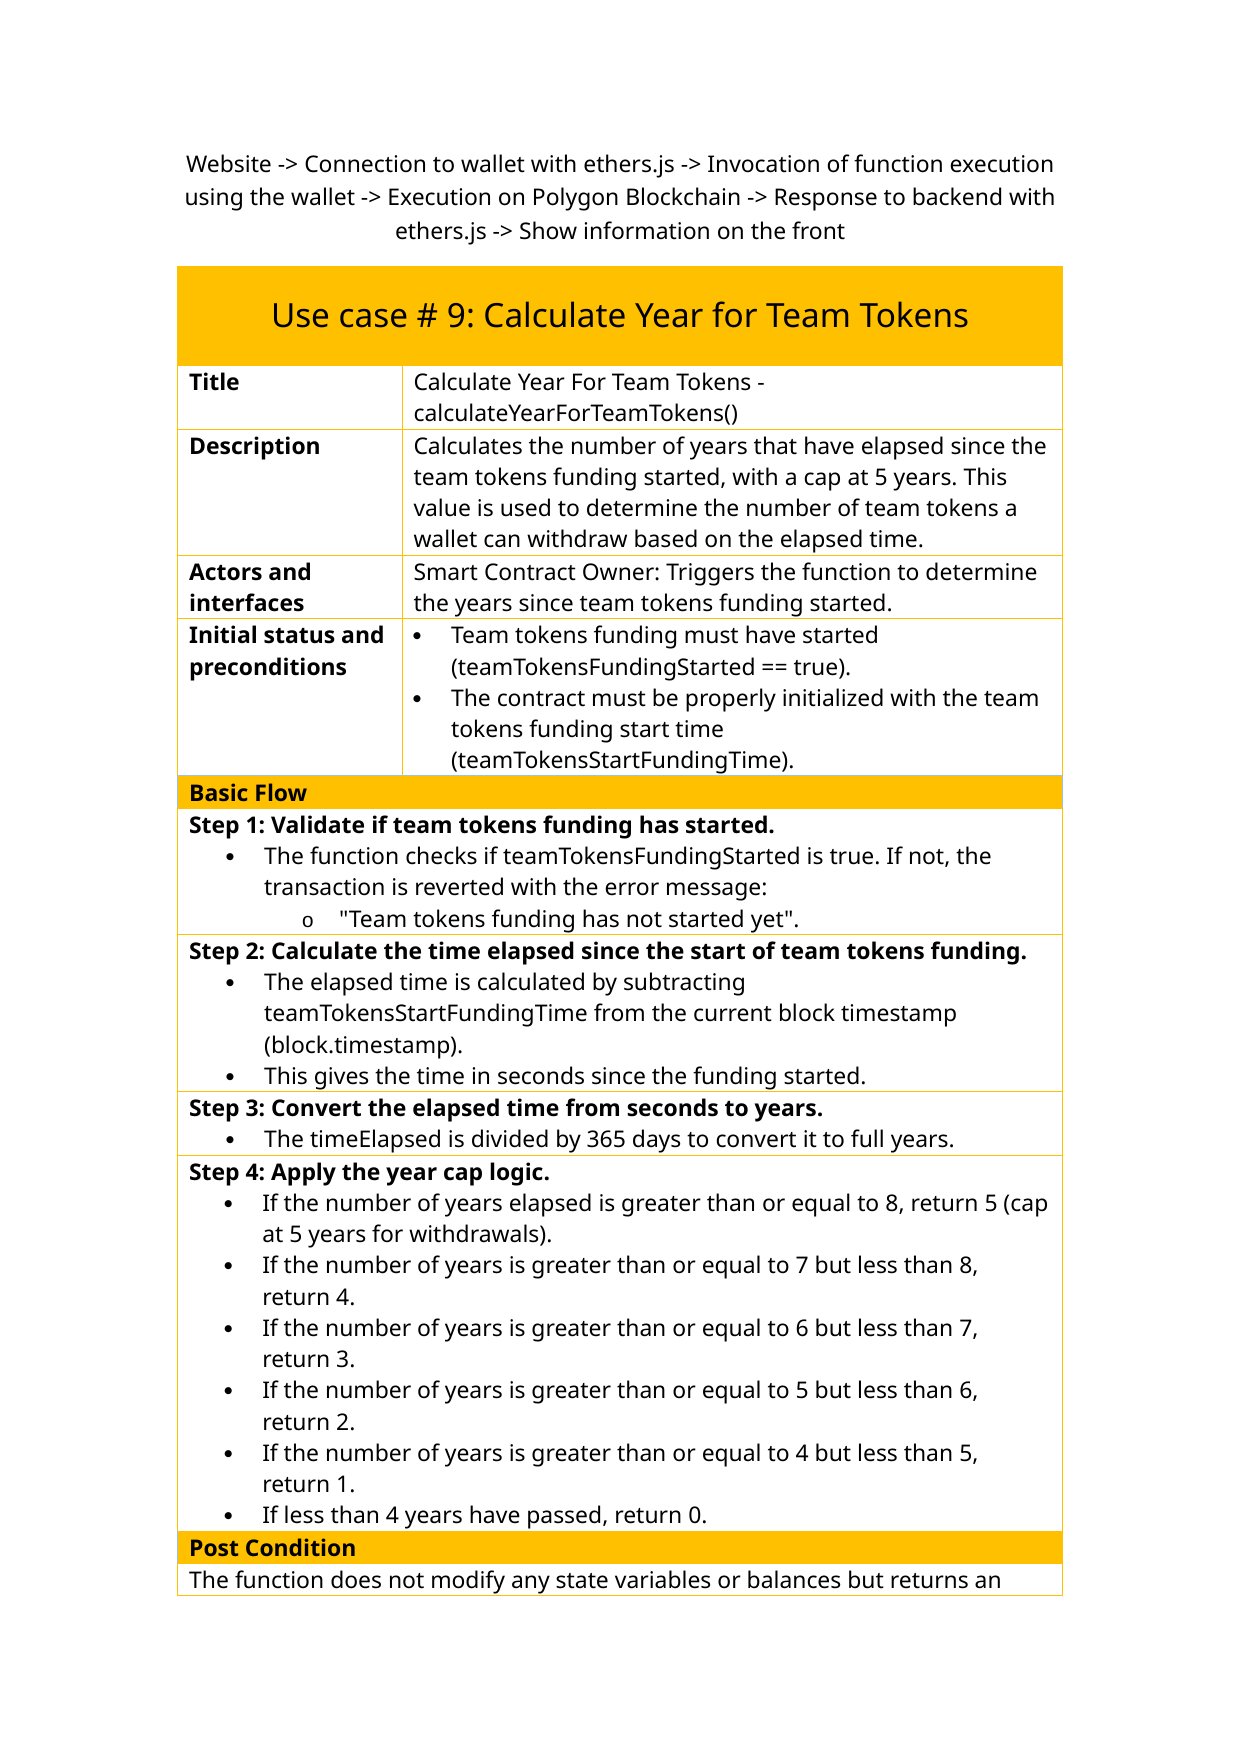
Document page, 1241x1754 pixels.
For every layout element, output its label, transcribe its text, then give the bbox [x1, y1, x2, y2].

table_cell Basic Flow [178, 776, 1062, 808]
table_cell Initial status and preconditions [178, 619, 402, 775]
text Website -> Connection to wallet with ethers.js -> Invocation of function execution using the wallet -> Execution on Polygon Blockchain -> Response to backend with ethers.js -> Show information on the front [177, 148, 1063, 246]
table_cell Post Condition [178, 1532, 1062, 1563]
table_cell Title [178, 366, 402, 428]
table_cell Step 2: Calculate the time elapsed since the start of team tokens funding. The elapsed time is calculated by subtracting teamTokensStartFundingTime from the current block timestamp (block.timestamp). This gives the time in seconds since the funding started. [178, 935, 1062, 1091]
table_cell Step 1: Validate if team tokens funding has started. The function checks if teamTokensFundingStarted is true. If not, the transaction is reverted with the error message: "Team tokens funding has not started yet". [178, 809, 1062, 934]
table_cell Smart Contract Owner: Triggers the function to determine the years since team tokens funding started. [403, 556, 1062, 618]
table_header Use case # 9: Calculate Year for Team Tokens [178, 267, 1062, 365]
table_cell Calculates the number of years that have elapsed since the team tokens funding started, with a cap at 5 years. This value is used to determine the number of team tokens a wallet can withdraw based on the elapsed time. [403, 430, 1062, 554]
table_cell Team tokens funding must have started (teamTokensFundingStarted == true). The contract must be properly initialized with the team tokens funding start time (teamTokensStartFundingTime). [403, 619, 1062, 775]
table_cell Step 3: Convert the elapsed time from seconds to years. The timeElapsed is divided by 365 days to convert it to full years. [178, 1092, 1062, 1154]
table_cell Step 4: Apply the year cap logic. If the number of years elapsed is greater than or equal to 8, return 5 (cap at 5 years for withdrawals). If the number of years is greater than or equal to 7 but less than 8, return 4. If the number of years is greater than or equal to 6 but less than 7, return 3. If the number of years is greater than or equal to 5 but less than 6, return 2. If the number of years is greater than or equal to 4 but less than 5, return 1. If less than 4 years have passed, return 0. [178, 1156, 1062, 1531]
table_cell Description [178, 430, 402, 554]
table_cell Actors and interfaces [178, 556, 402, 618]
table_cell Calculate Year For Team Tokens - calculateYearForTeamTokens() [403, 366, 1062, 428]
